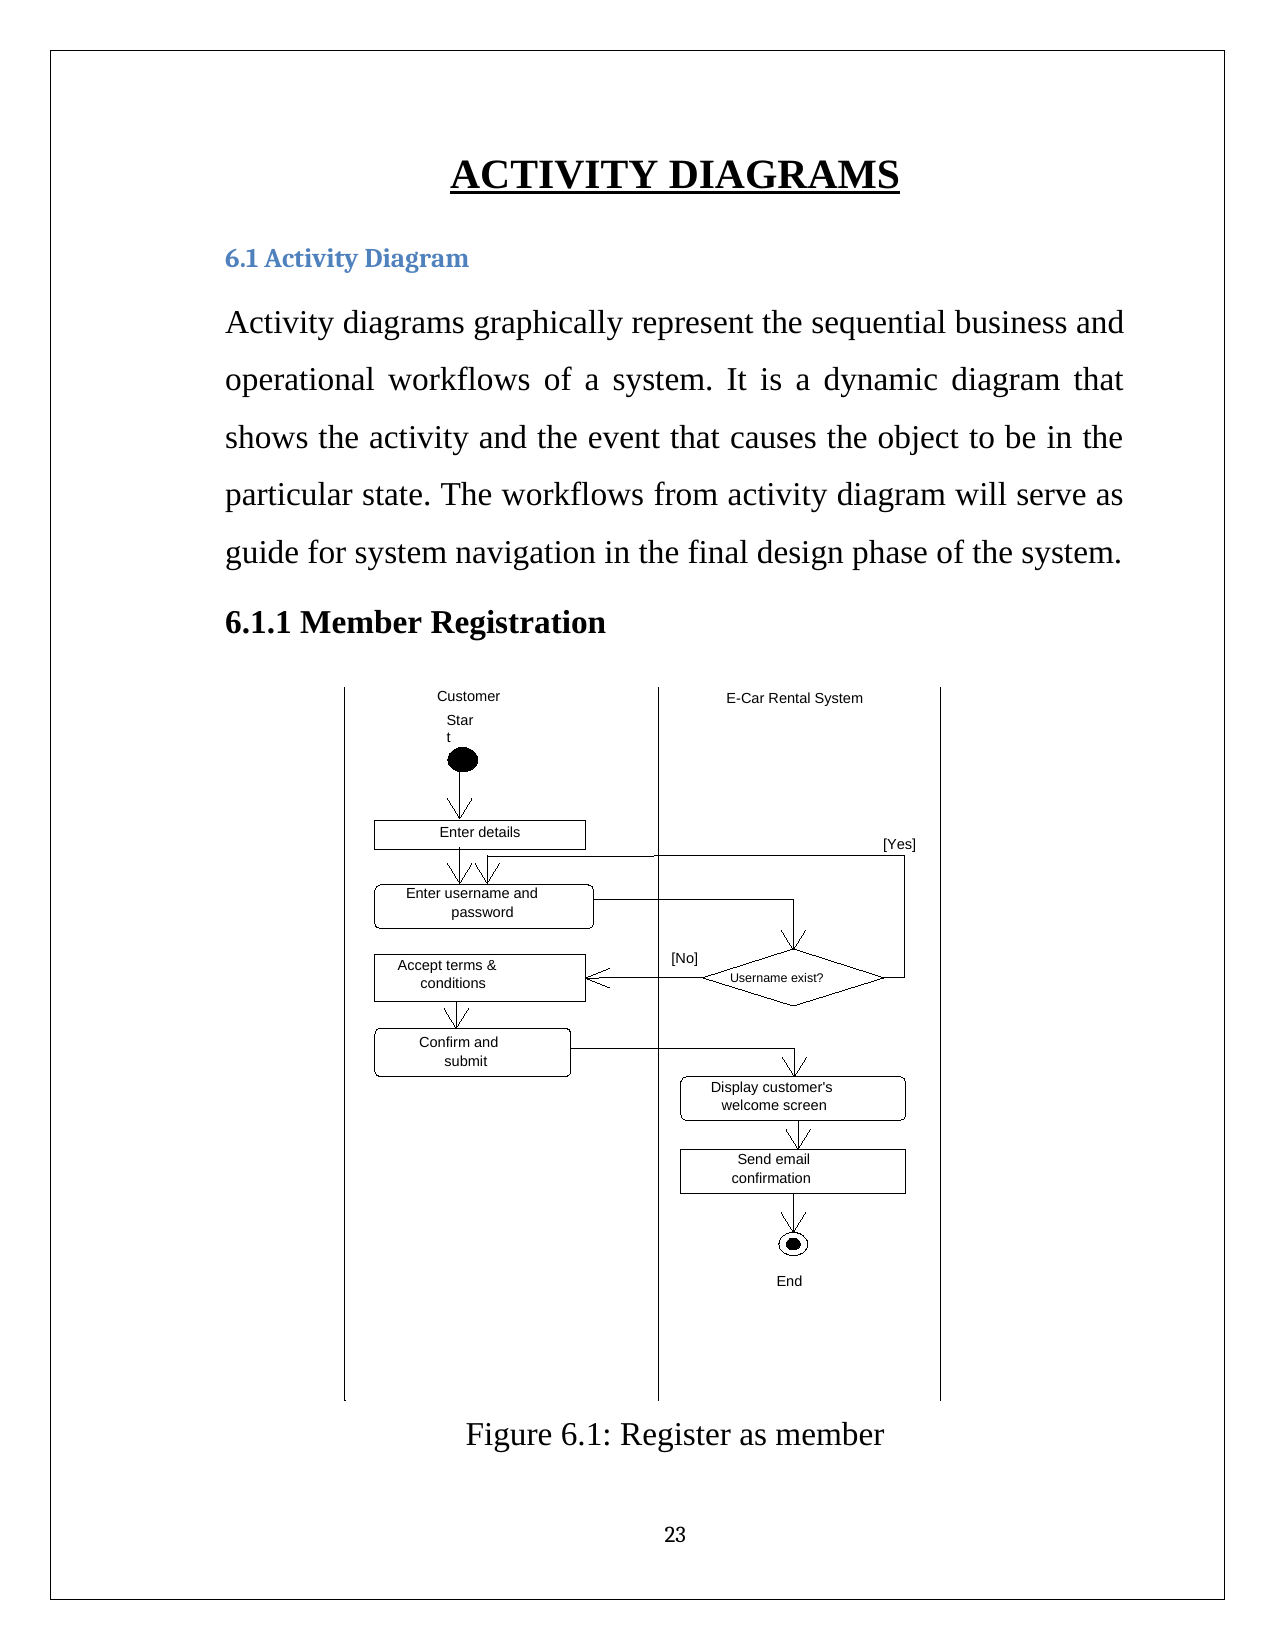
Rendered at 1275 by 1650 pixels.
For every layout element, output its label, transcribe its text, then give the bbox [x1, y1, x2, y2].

text Figure 6.1: Register as member [225, 1414, 1125, 1452]
text 6.1.1 Member Registration [225, 602, 1125, 640]
text Activity diagrams graphically represent the sequential business and operational workflows of a system. It is a dynamic diagram that shows the activity and the event that causes the object to be in the particular state. The workflows from activity diagram will serve as guide for system navigation in the final design phase of the system. [225, 302, 1125, 570]
subtitle 6.1 Activity Diagram [225, 243, 1125, 274]
text ACTIVITY DIAGRAMS [225, 150, 1125, 198]
